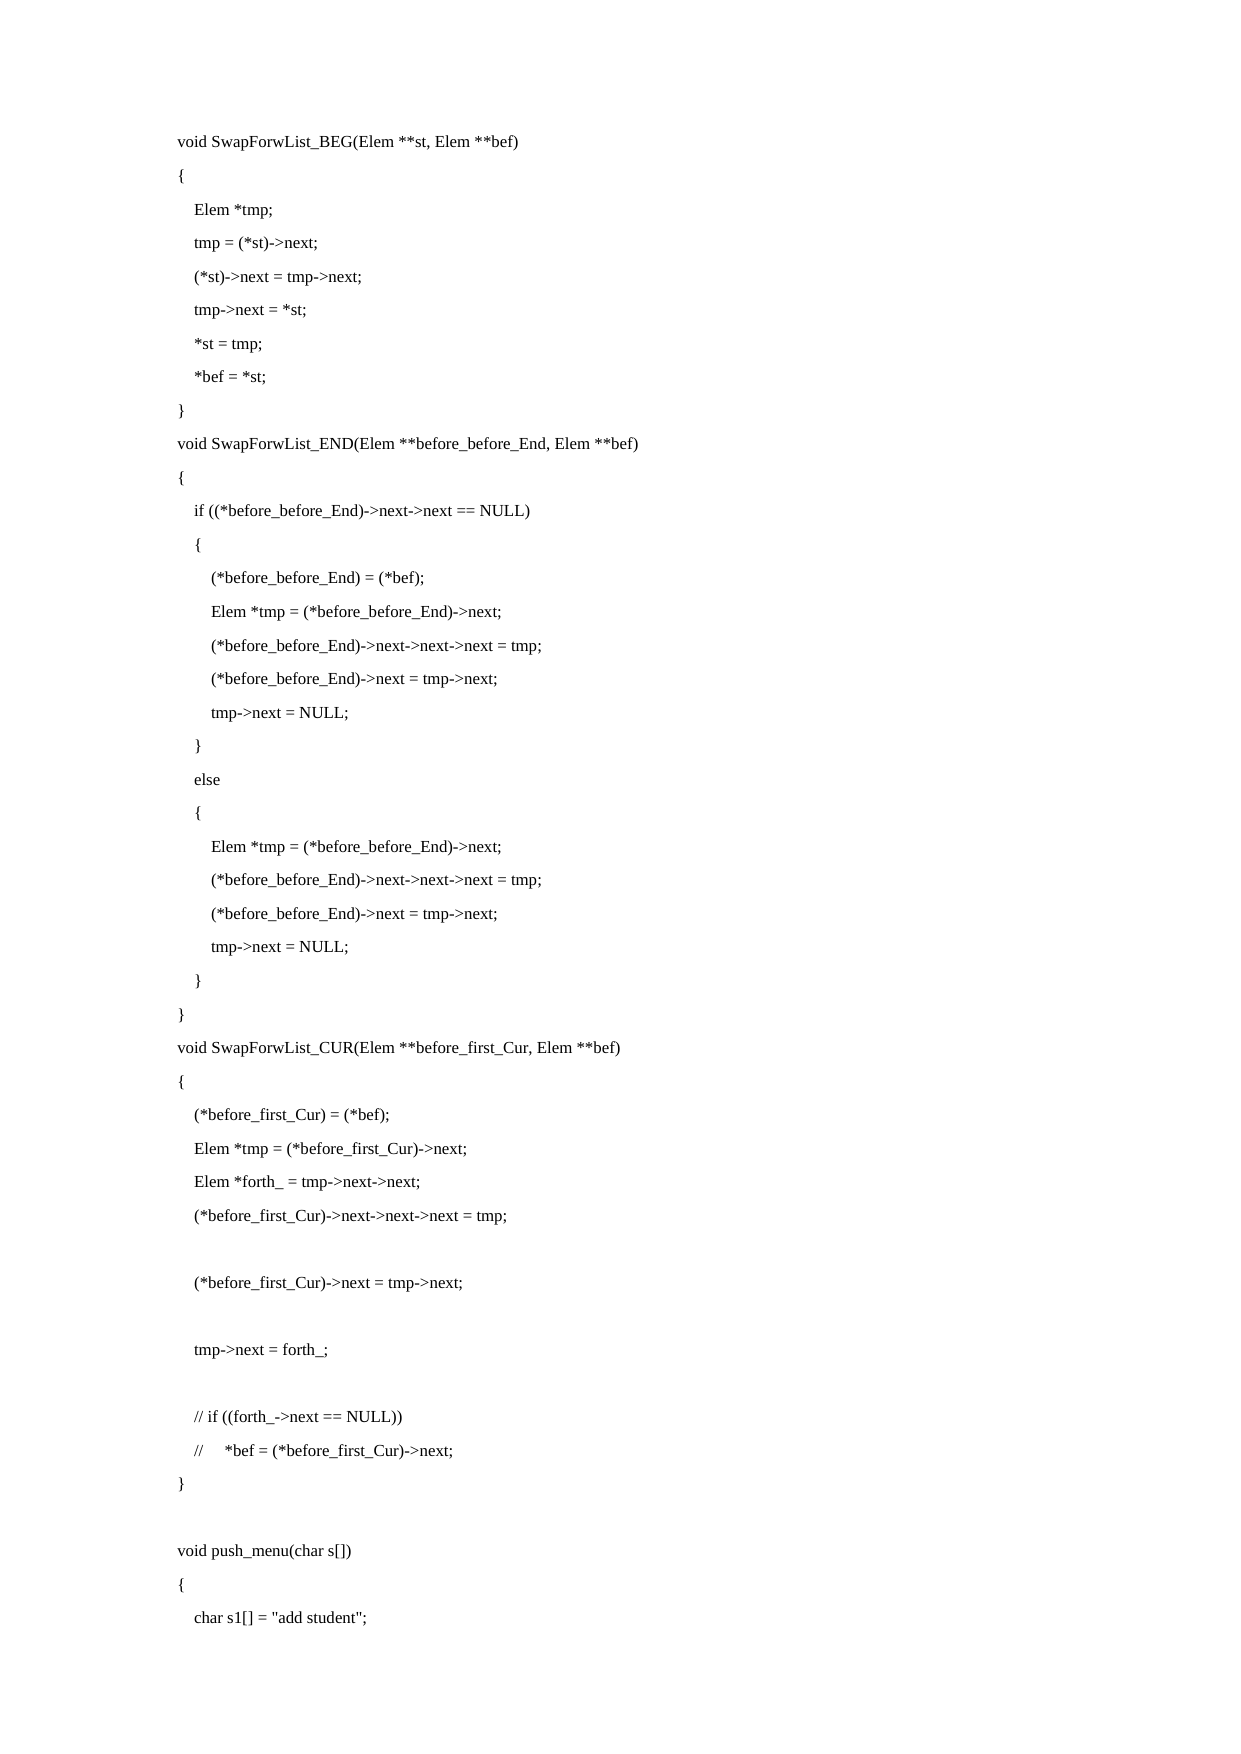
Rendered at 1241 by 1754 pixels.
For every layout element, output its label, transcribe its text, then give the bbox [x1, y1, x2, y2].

text // if ((forth_->next == NULL)) [177, 1393, 1152, 1426]
text tmp->next = NULL; [177, 923, 1152, 957]
text Elem *tmp; [177, 185, 1152, 219]
text Elem *tmp = (*before_before_End)->next; [177, 588, 1152, 621]
text void SwapForwList_CUR(Elem **before_first_Cur, Elem **bef) [177, 1024, 1152, 1057]
text Elem *tmp = (*before_before_End)->next; [177, 822, 1152, 856]
text Elem *tmp = (*before_first_Cur)->next; [177, 1124, 1152, 1158]
text void push_menu(char s[]) [177, 1527, 1152, 1560]
text tmp = (*st)->next; [177, 219, 1152, 252]
text { [177, 521, 1152, 554]
text (*before_before_End)->next->next->next = tmp; [177, 856, 1152, 889]
text (*before_first_Cur) = (*bef); [177, 1091, 1152, 1124]
text { [177, 152, 1152, 185]
text (*before_before_End) = (*bef); [177, 554, 1152, 588]
text } [177, 386, 1152, 420]
text { [177, 1057, 1152, 1091]
text } [177, 957, 1152, 990]
text // *bef = (*before_first_Cur)->next; [177, 1426, 1152, 1460]
text *st = tmp; [177, 319, 1152, 353]
text tmp->next = forth_; [177, 1326, 1152, 1359]
text char s1[] = "add student"; [177, 1594, 1152, 1627]
text (*before_before_End)->next = tmp->next; [177, 889, 1152, 923]
text *bef = *st; [177, 353, 1152, 386]
text void SwapForwList_END(Elem **before_before_End, Elem **bef) [177, 420, 1152, 453]
text else [177, 755, 1152, 789]
text (*before_before_End)->next->next->next = tmp; [177, 621, 1152, 655]
text (*before_before_End)->next = tmp->next; [177, 655, 1152, 688]
text if ((*before_before_End)->next->next == NULL) [177, 487, 1152, 521]
text } [177, 722, 1152, 755]
text Elem *forth_ = tmp->next->next; [177, 1158, 1152, 1191]
text tmp->next = NULL; [177, 688, 1152, 722]
text (*before_first_Cur)->next = tmp->next; [177, 1258, 1152, 1292]
text } [177, 1460, 1152, 1493]
text void SwapForwList_BEG(Elem **st, Elem **bef) [177, 118, 1152, 152]
text } [177, 990, 1152, 1024]
text (*st)->next = tmp->next; [177, 252, 1152, 286]
text (*before_first_Cur)->next->next->next = tmp; [177, 1191, 1152, 1225]
text { [177, 453, 1152, 487]
text tmp->next = *st; [177, 286, 1152, 319]
text { [177, 1560, 1152, 1594]
text { [177, 789, 1152, 822]
